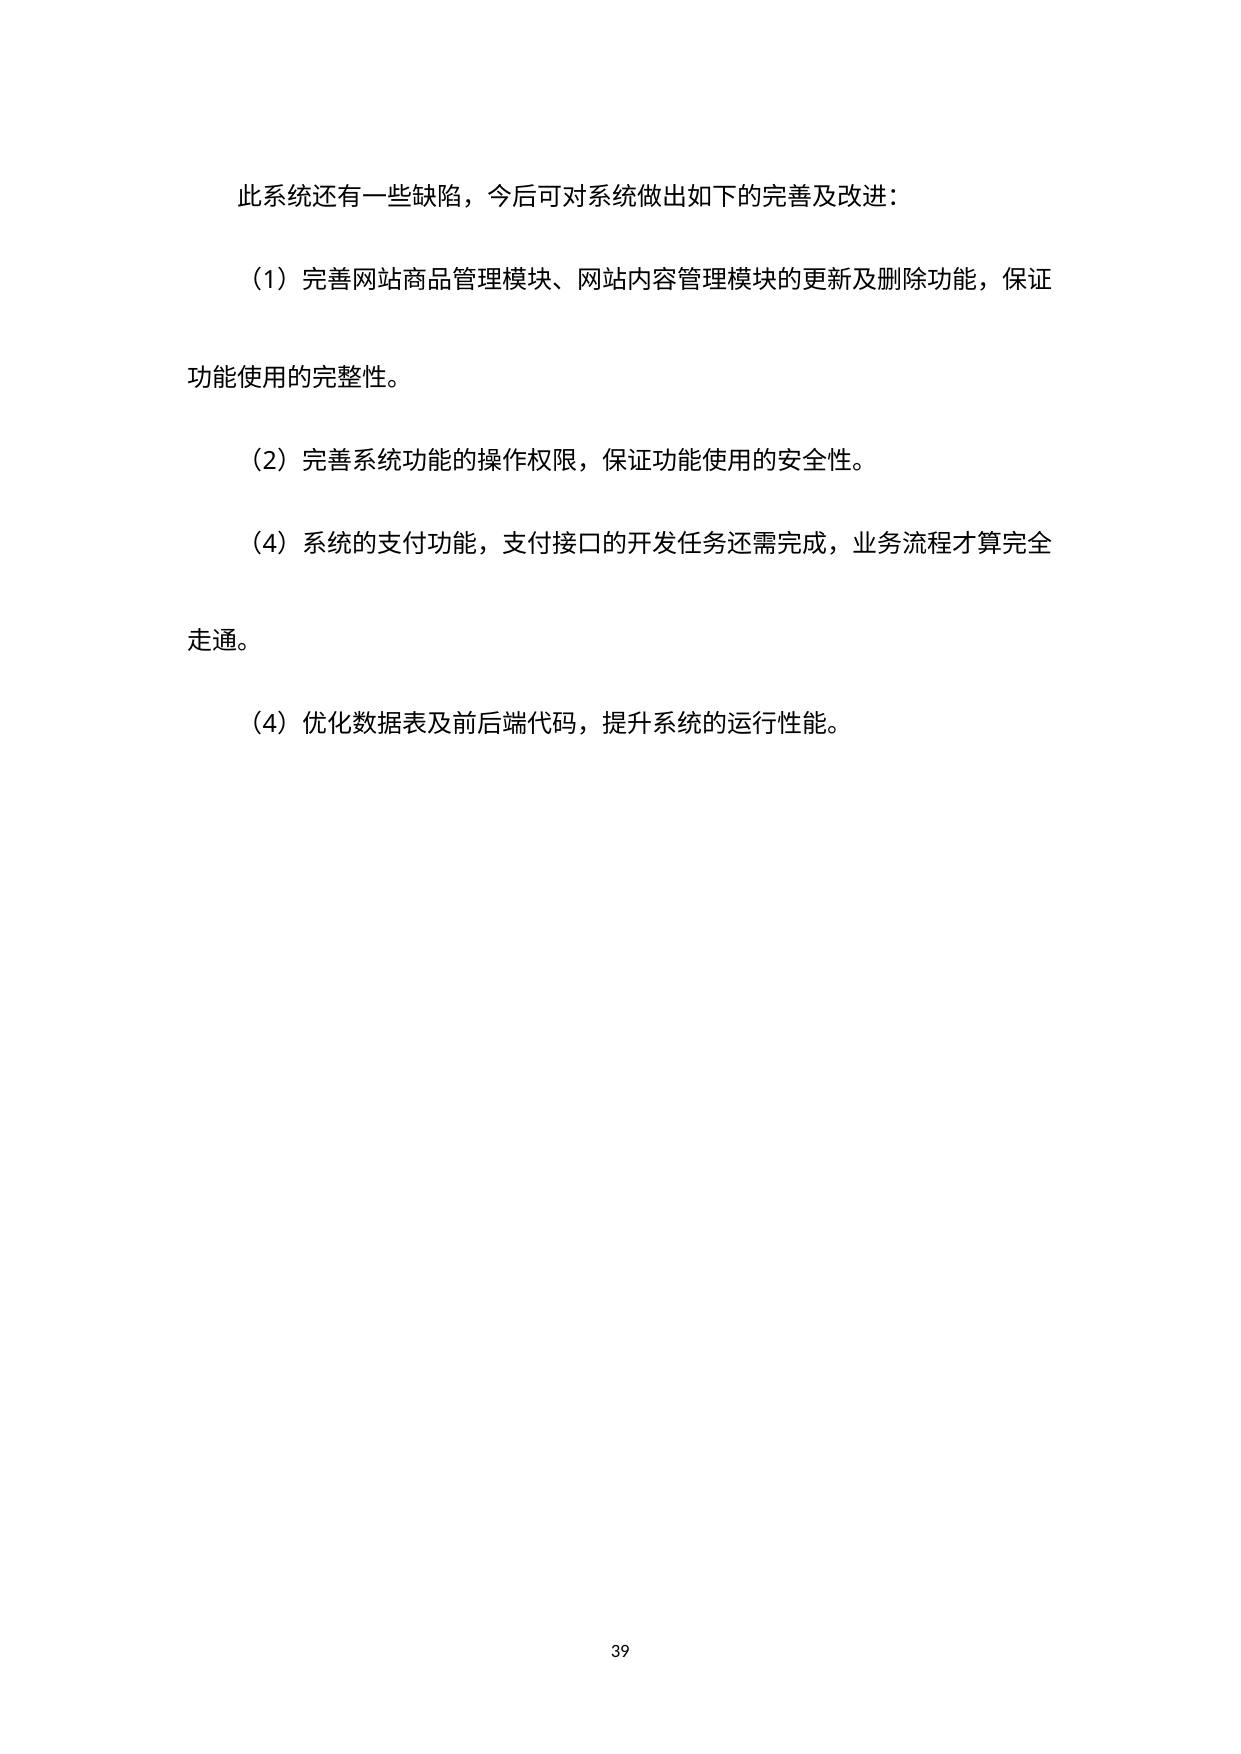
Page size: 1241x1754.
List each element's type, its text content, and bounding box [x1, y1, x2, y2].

text （4）系统的支付功能，支付接口的开发任务还需完成，业务流程才算完全走通。 [187, 509, 1053, 671]
text （2）完善系统功能的操作权限，保证功能使用的安全性。 [187, 426, 1053, 491]
text （4）优化数据表及前后端代码，提升系统的运行性能。 [187, 689, 1053, 754]
text 此系统还有一些缺陷，今后可对系统做出如下的完善及改进： [187, 162, 1053, 227]
text （1）完善网站商品管理模块、网站内容管理模块的更新及删除功能，保证功能使用的完整性。 [187, 245, 1053, 408]
